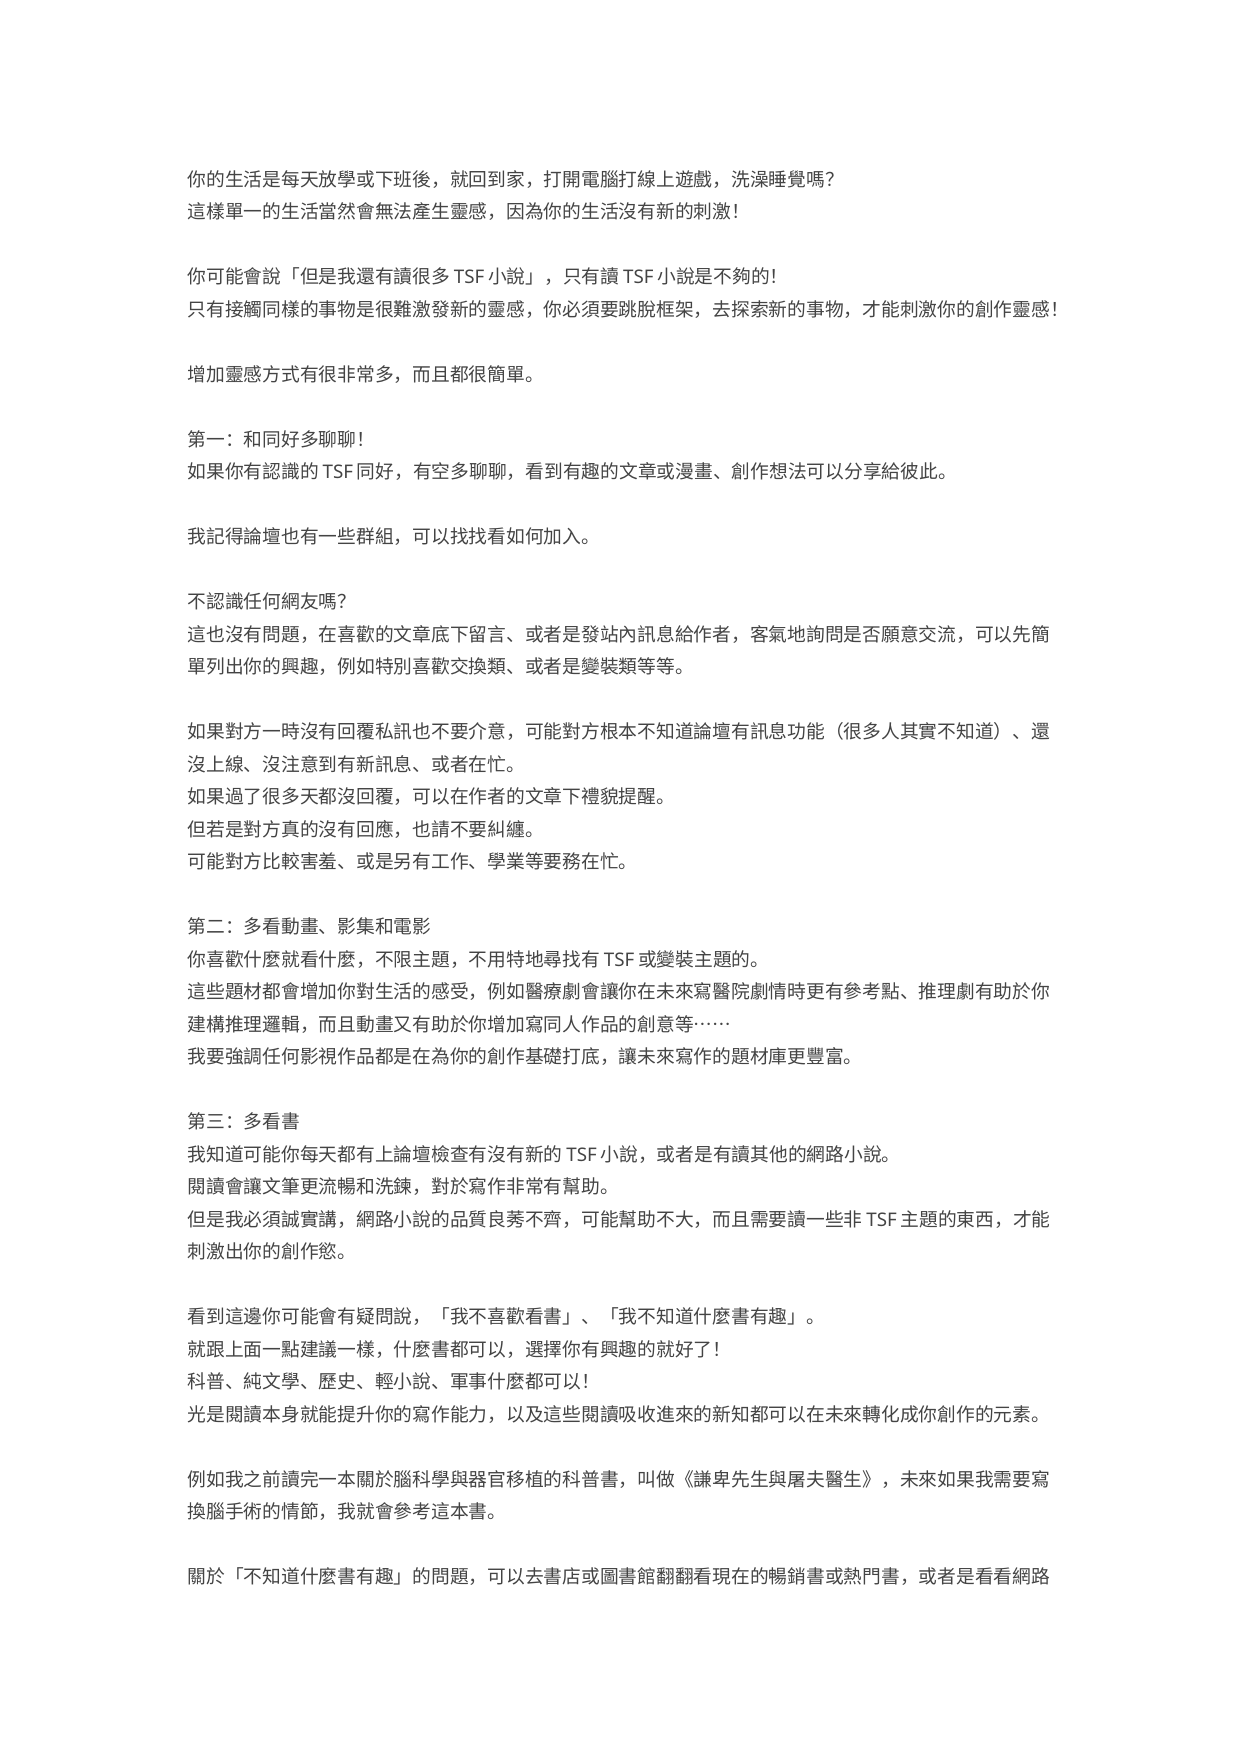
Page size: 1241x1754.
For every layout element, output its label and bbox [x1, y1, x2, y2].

text [187, 162, 1053, 1592]
